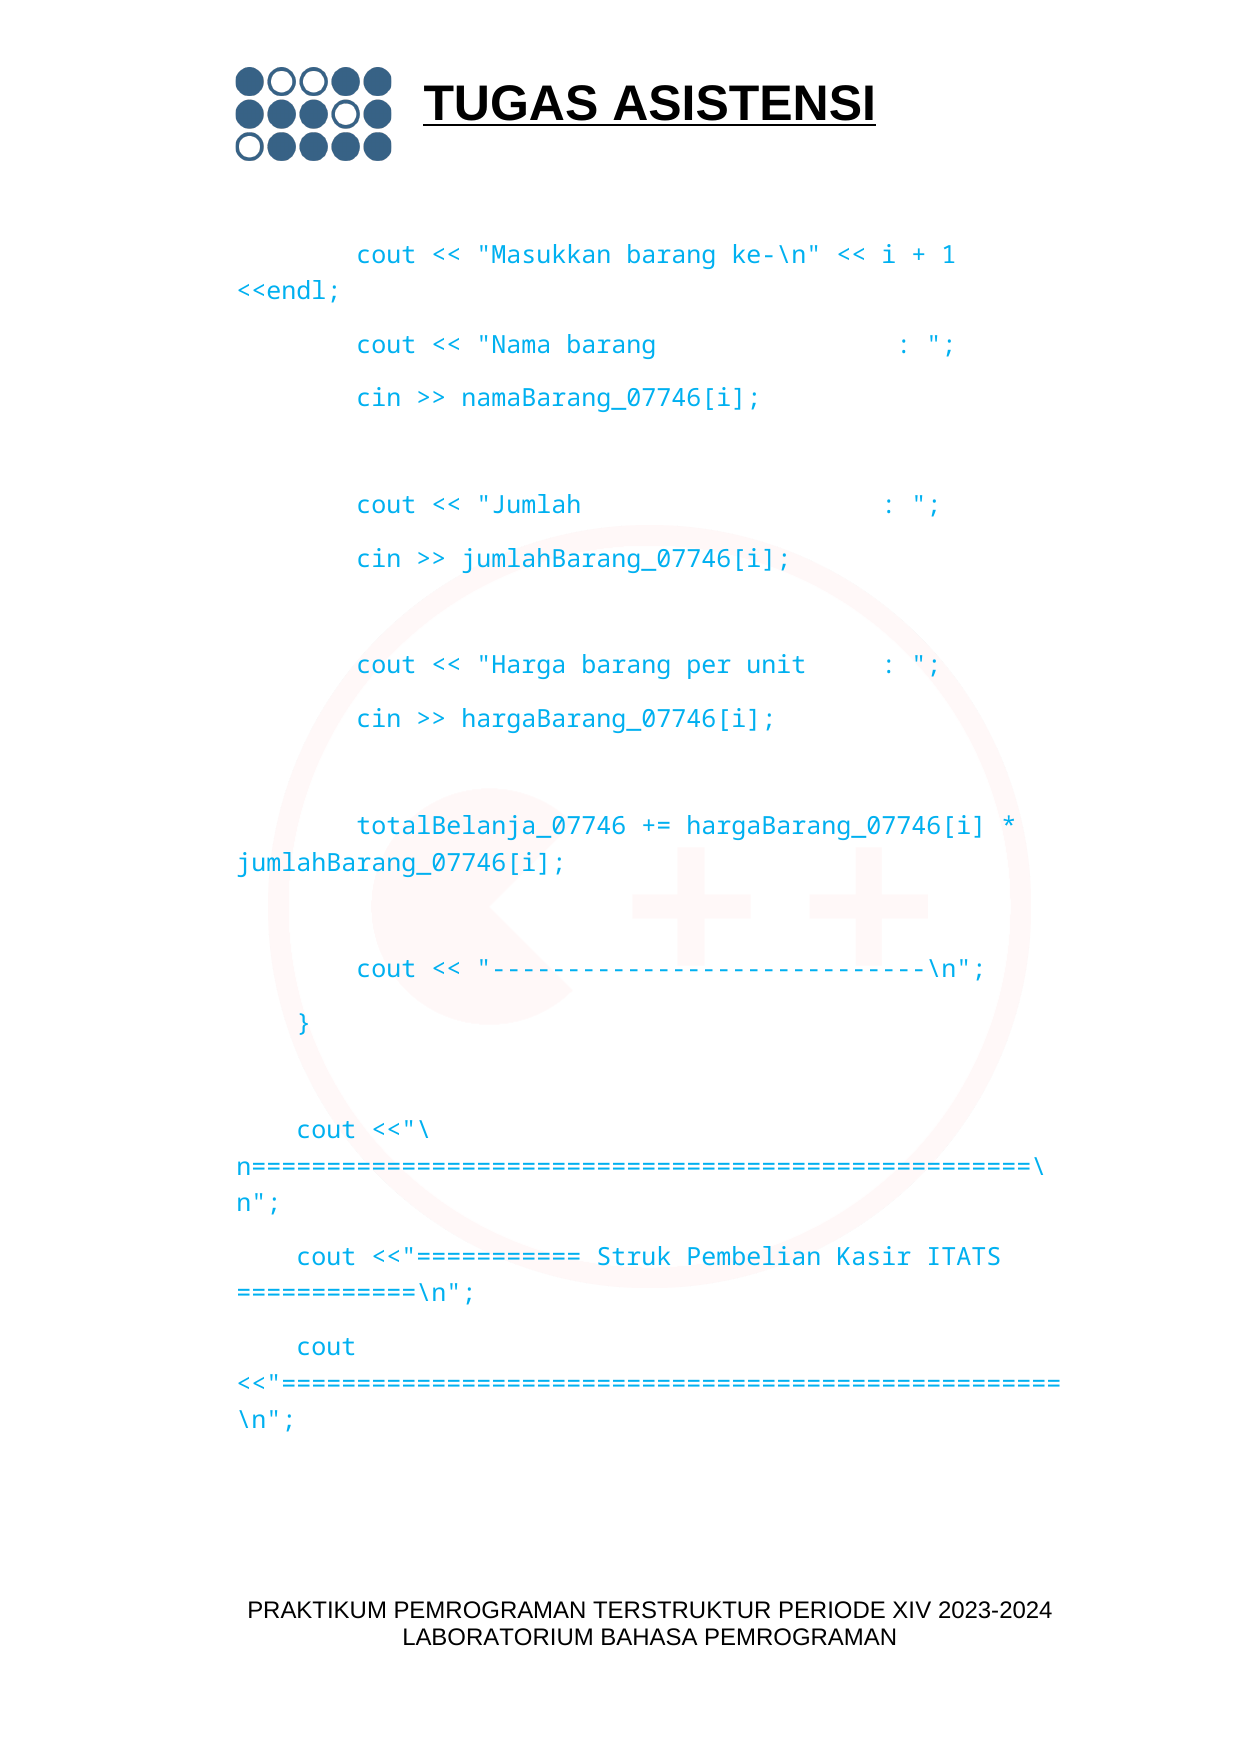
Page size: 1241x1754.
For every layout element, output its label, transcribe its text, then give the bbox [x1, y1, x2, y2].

text cout << "-----------------------------\n"; [236, 951, 1063, 985]
text cin >> hargaBarang_07746[i]; [236, 701, 1063, 734]
text totalBelanja_07746 += hargaBarang_07746[i] * jumlahBarang_07746[i]; [236, 807, 1063, 878]
text cout << "Masukkan barang ke-\n" << i + 1 <<endl; [236, 236, 1063, 307]
text cin >> jumlahBarang_07746[i]; [236, 540, 1063, 574]
text } [236, 1004, 1063, 1038]
text cout <<"\n====================================================\n"; [236, 1111, 1063, 1219]
text cout <<"====================================================\n"; [236, 1328, 1063, 1436]
text cin >> namaBarang_07746[i]; [236, 380, 1063, 414]
text cout << "Jumlah : "; [236, 487, 1063, 521]
text cout << "Harga barang per unit : "; [236, 647, 1063, 681]
picture [235, 67, 392, 161]
text cout <<"=========== Struk Pembelian Kasir ITATS ============\n"; [236, 1238, 1063, 1309]
text cout << "Nama barang : "; [236, 326, 1063, 361]
